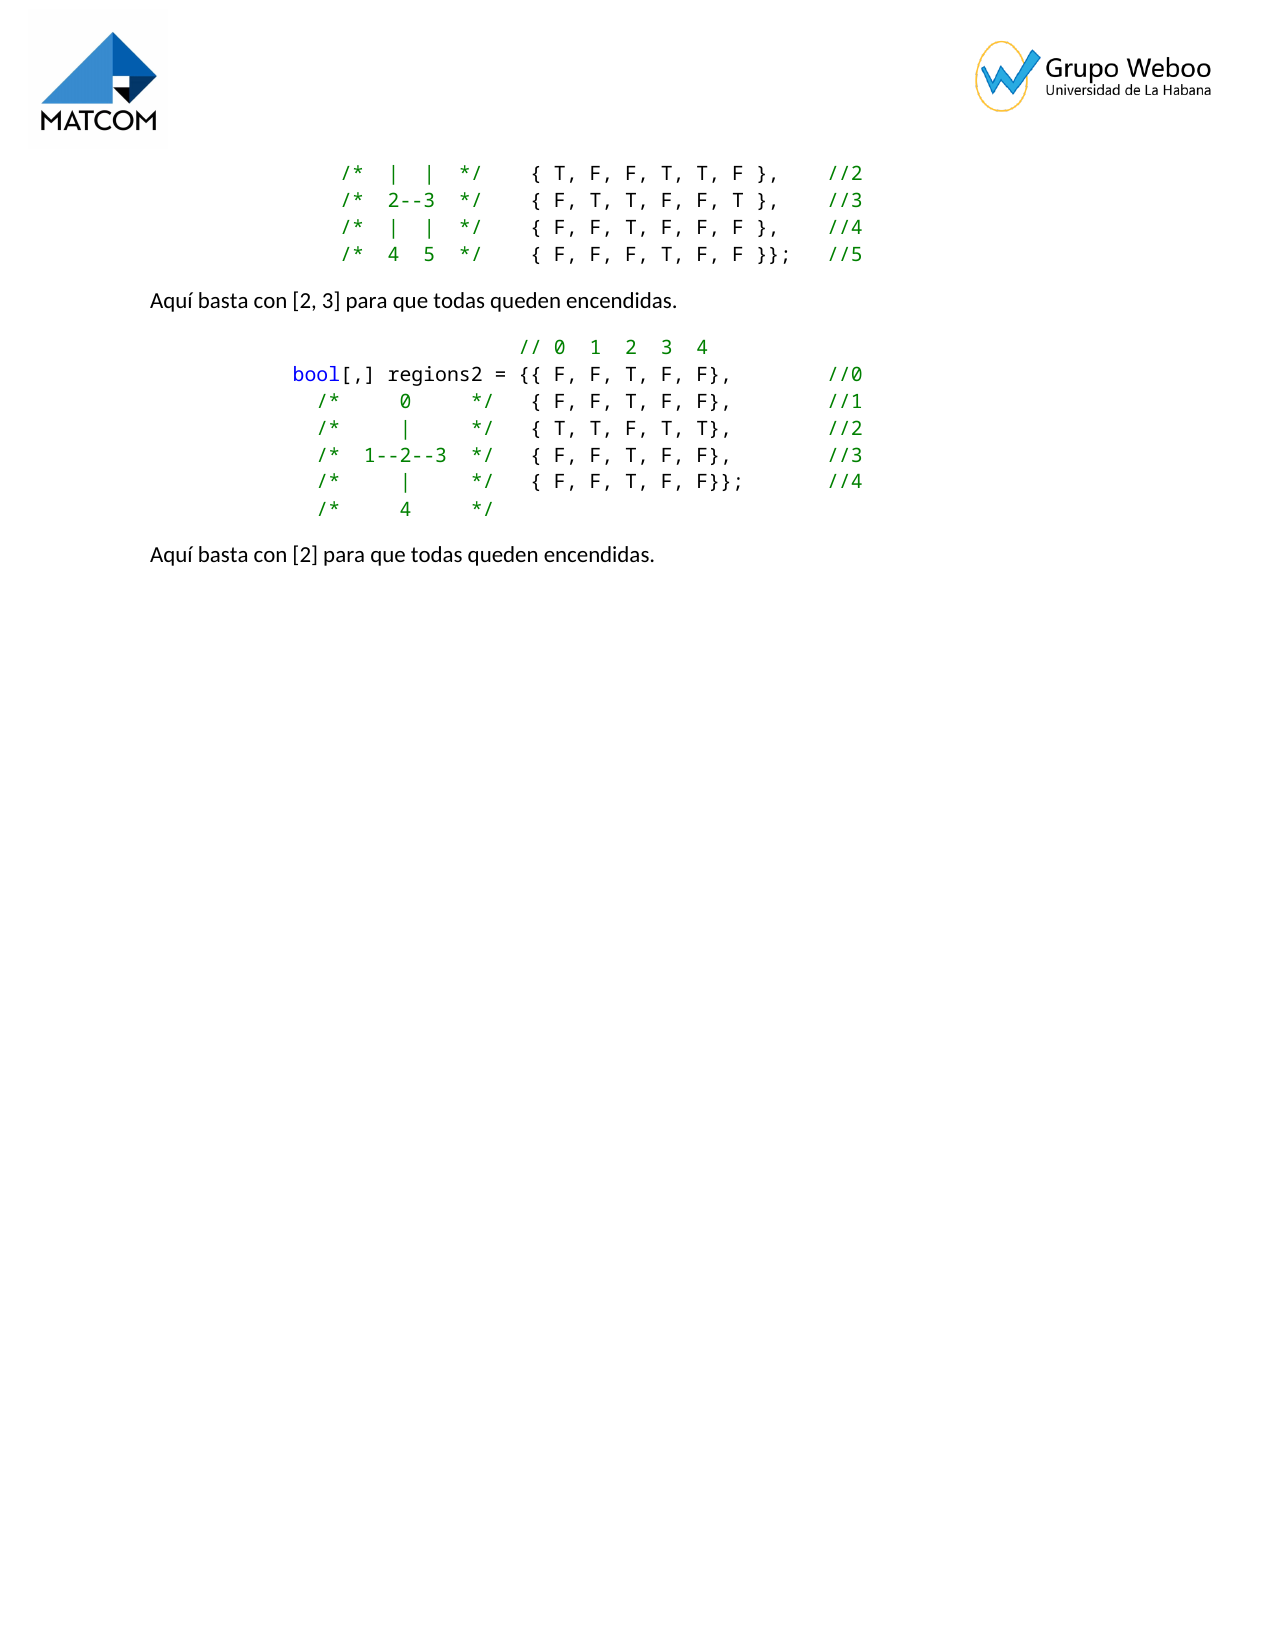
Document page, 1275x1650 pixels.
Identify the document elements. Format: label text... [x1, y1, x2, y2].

text bool[,] regions2 = {{ F, F, T, F, F}, //0 [150, 360, 1125, 387]
text Aquí basta con [2, 3] para que todas queden encendidas. [150, 286, 1125, 314]
text /* 4 5 */ { F, F, F, T, F, F }}; //5 [150, 240, 1125, 267]
text Aquí basta con [2] para que todas queden encendidas. [150, 541, 1125, 568]
picture [971, 36, 1220, 114]
text /* 4 */ [150, 495, 1125, 522]
text /* | | */ { F, F, T, F, F, F }, //4 [150, 213, 1125, 240]
text /* | */ { F, F, T, F, F}}; //4 [150, 468, 1125, 495]
text /* 1--2--3 */ { F, F, T, F, F}, //3 [150, 441, 1125, 468]
text // 0 1 2 3 4 [150, 333, 1125, 360]
text /* 2--3 */ { F, T, T, F, F, T }, //3 [150, 186, 1125, 213]
text /* | | */ { T, F, F, T, T, F }, //2 [150, 159, 1125, 186]
picture [28, 9, 169, 149]
text /* 0 */ { F, F, T, F, F}, //1 [150, 387, 1125, 414]
text /* | */ { T, T, F, T, T}, //2 [150, 414, 1125, 441]
